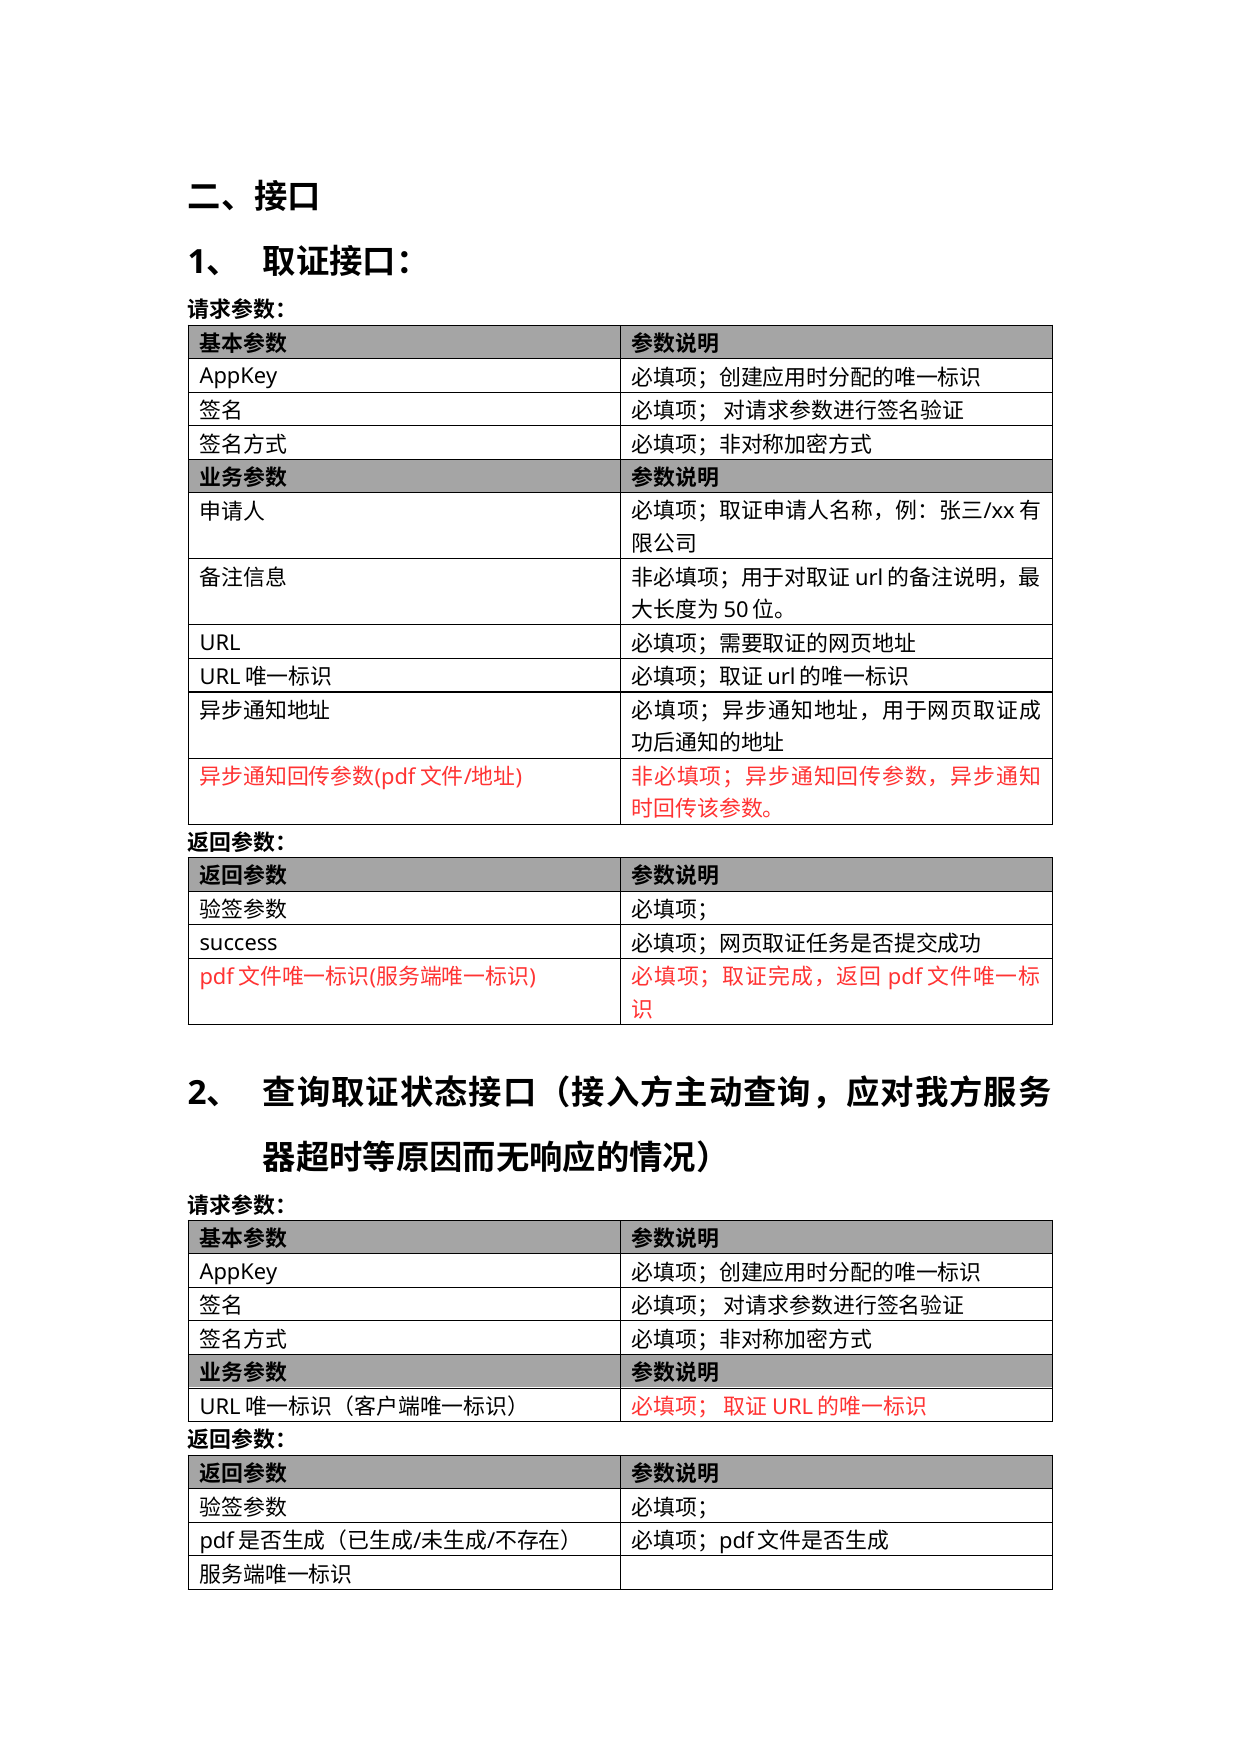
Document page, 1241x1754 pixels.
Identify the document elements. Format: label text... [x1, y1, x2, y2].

table_cell 签名方式 [189, 426, 620, 459]
table_cell AppKey [189, 359, 620, 392]
table_cell AppKey [189, 1254, 620, 1287]
table_cell pdf是否生成（已生成/未生成/不存在） [189, 1523, 620, 1555]
table_cell 验签参数 [189, 892, 620, 924]
table_header 返回参数 [189, 1456, 620, 1488]
text 返回参数： [187, 825, 1053, 857]
table_cell 非必填项；用于对取证url的备注说明，最大长度为50位。 [621, 559, 1052, 624]
table_cell 必填项；非对称加密方式 [621, 426, 1052, 459]
table_header 基本参数 [189, 326, 620, 358]
table_cell URL唯一标识（客户端唯一标识） [189, 1389, 620, 1421]
table_cell 参数说明 [621, 1355, 1052, 1387]
table_cell 必填项；取证申请人名称，例：张三/xx有限公司 [621, 493, 1052, 558]
table_cell 验签参数 [189, 1489, 620, 1522]
table_cell 必填项；非对称加密方式 [621, 1321, 1052, 1354]
table_cell pdf文件唯一标识(服务端唯一标识) [189, 959, 620, 1024]
table_cell 备注信息 [189, 559, 620, 624]
list 查询取证状态接口（接入方主动查询，应对我方服务器超时等原因而无响应的情况） [187, 1057, 1053, 1187]
table_cell 业务参数 [189, 460, 620, 492]
table_cell 业务参数 [189, 1355, 620, 1387]
table_cell 签名 [189, 393, 620, 425]
table_cell 异步通知回传参数(pdf文件/地址) [189, 759, 620, 823]
table_header 参数说明 [621, 326, 1052, 358]
text 二、接口 [187, 162, 1053, 227]
table_cell [621, 1556, 1052, 1589]
table_header 参数说明 [621, 1221, 1052, 1253]
text 请求参数： [187, 292, 1053, 324]
table_cell URL唯一标识 [189, 659, 620, 691]
table_header 基本参数 [189, 1221, 620, 1253]
table_cell 必填项； 对请求参数进行签名验证 [621, 1288, 1052, 1320]
table_cell 必填项； [621, 892, 1052, 924]
table_cell 非必填项；异步通知回传参数，异步通知时回传该参数。 [621, 759, 1052, 823]
table_cell 参数说明 [621, 460, 1052, 492]
table_cell 异步通知地址 [189, 693, 620, 757]
text 返回参数： [187, 1422, 1053, 1454]
table_cell 申请人 [189, 493, 620, 558]
table_cell 必填项；pdf文件是否生成 [621, 1523, 1052, 1555]
table_cell 必填项；需要取证的网页地址 [621, 625, 1052, 658]
table_cell 必填项；创建应用时分配的唯一标识 [621, 1254, 1052, 1287]
table_header 返回参数 [189, 858, 620, 891]
table_cell success [189, 925, 620, 958]
table_cell 服务端唯一标识 [189, 1556, 620, 1589]
table_cell 必填项； [621, 1489, 1052, 1522]
table_header 参数说明 [621, 858, 1052, 891]
text 请求参数： [187, 1187, 1053, 1220]
table_cell 签名方式 [189, 1321, 620, 1354]
table_header 参数说明 [621, 1456, 1052, 1488]
table_cell 签名 [189, 1288, 620, 1320]
table_cell URL [189, 625, 620, 658]
table_cell 必填项；创建应用时分配的唯一标识 [621, 359, 1052, 392]
table_cell 必填项；取证完成，返回pdf文件唯一标识 [621, 959, 1052, 1024]
list 取证接口： [187, 227, 1053, 292]
table_cell 必填项； 取证URL的唯一标识 [621, 1389, 1052, 1421]
table_cell 必填项；取证url的唯一标识 [621, 659, 1052, 691]
table_cell 必填项；网页取证任务是否提交成功 [621, 925, 1052, 958]
table_cell 必填项；异步通知地址，用于网页取证成功后通知的地址 [621, 693, 1052, 757]
table_cell 必填项； 对请求参数进行签名验证 [621, 393, 1052, 425]
